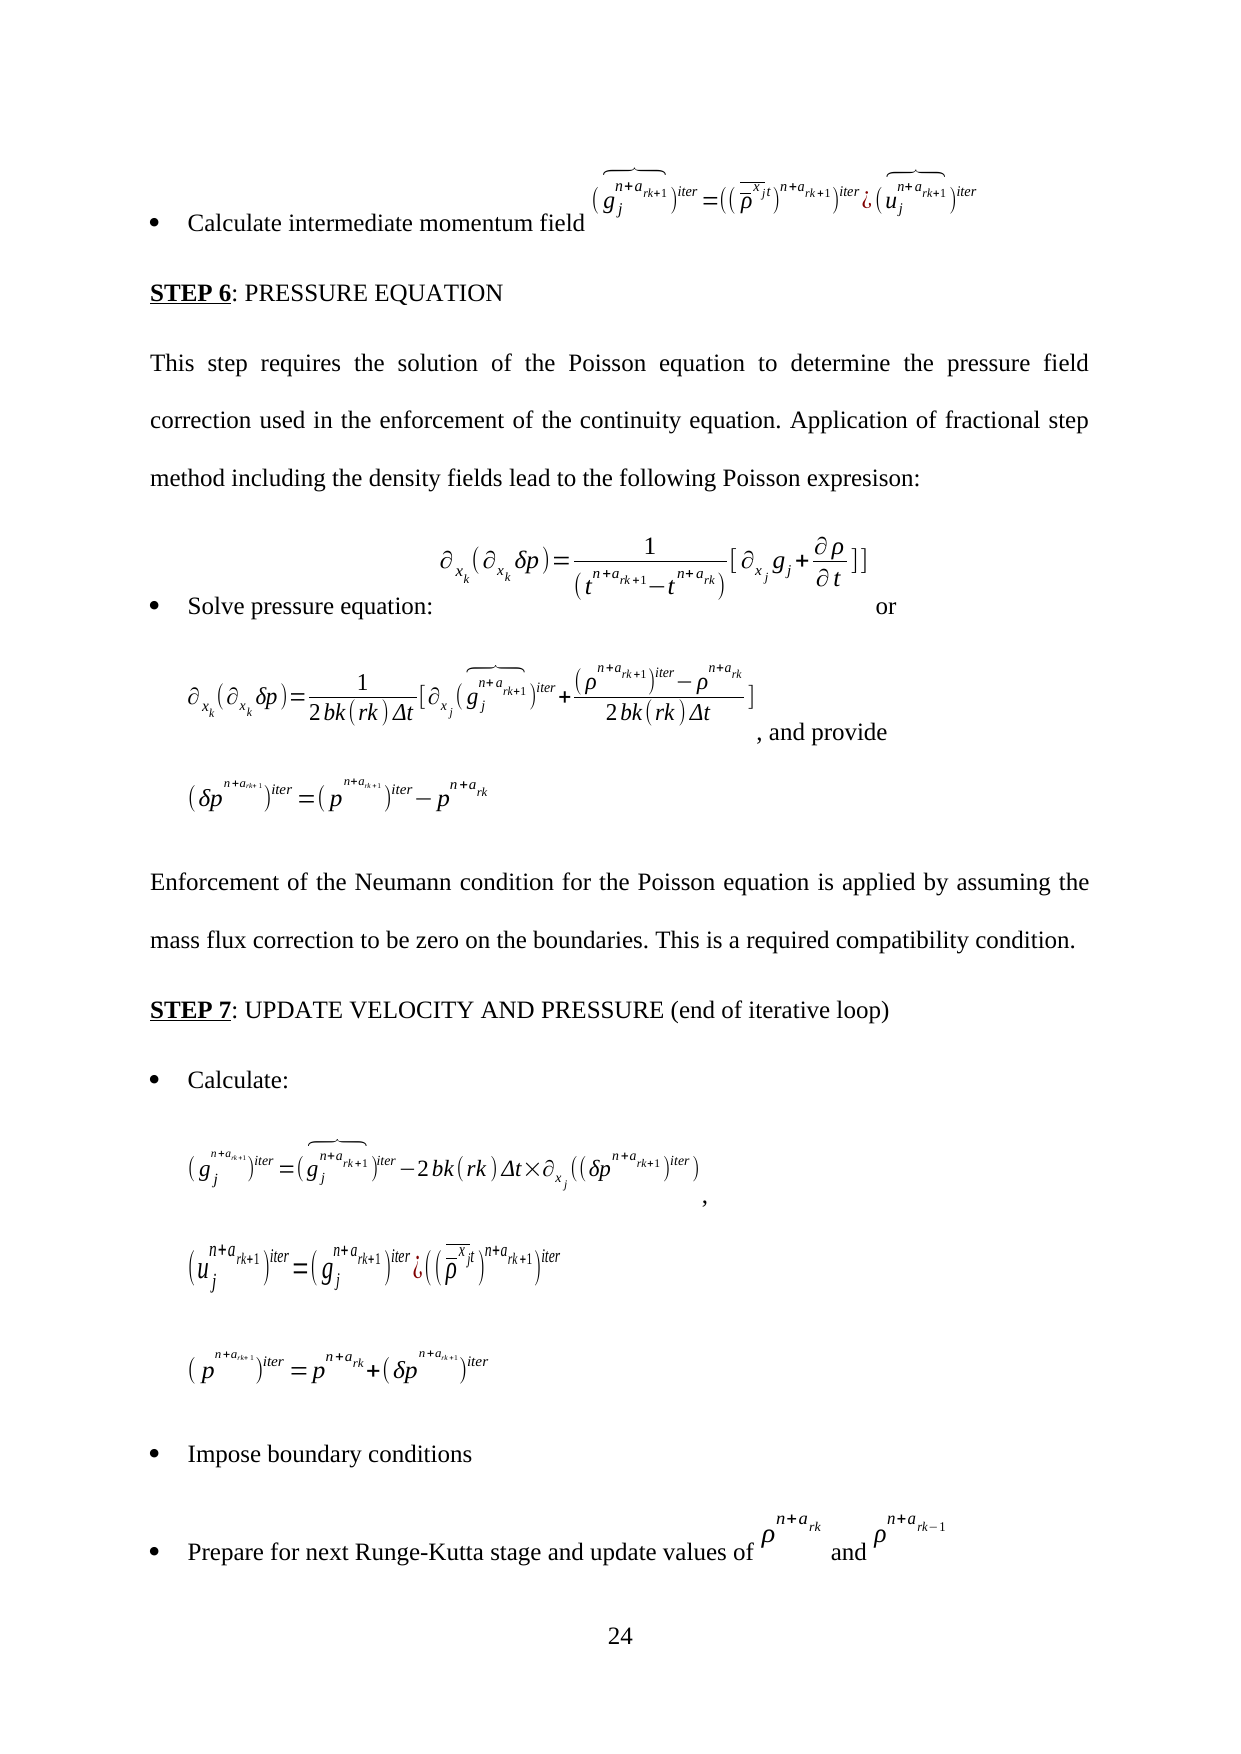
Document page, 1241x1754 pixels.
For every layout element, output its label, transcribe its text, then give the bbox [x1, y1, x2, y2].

list Prepare for next Runge-Kutta stage and update values of and [150, 1509, 1090, 1566]
text Enforcement of the Neumann condition for the Poisson equation is applied by assuming the mass flux correction to be zero on the boundaries. This is a required compatibility condition. [150, 867, 1090, 954]
text STEP 6: PRESSURE EQUATION [150, 278, 1090, 307]
list Impose boundary conditions [150, 1439, 1090, 1468]
list Calculate intermediate momentum field [150, 150, 1090, 237]
text STEP 7: UPDATE VELOCITY AND PRESSURE (end of iterative loop) [150, 995, 1090, 1024]
list Solve pressure equation: or , and provide [150, 533, 1090, 826]
list Calculate: [150, 1065, 1090, 1094]
text This step requires the solution of the Poisson equation to determine the pressure field correction used in the enforcement of the continuity equation. Application of fractional step method including the density fields lead to the following Poisson expresison: [150, 348, 1090, 492]
text , [187, 1122, 1090, 1305]
